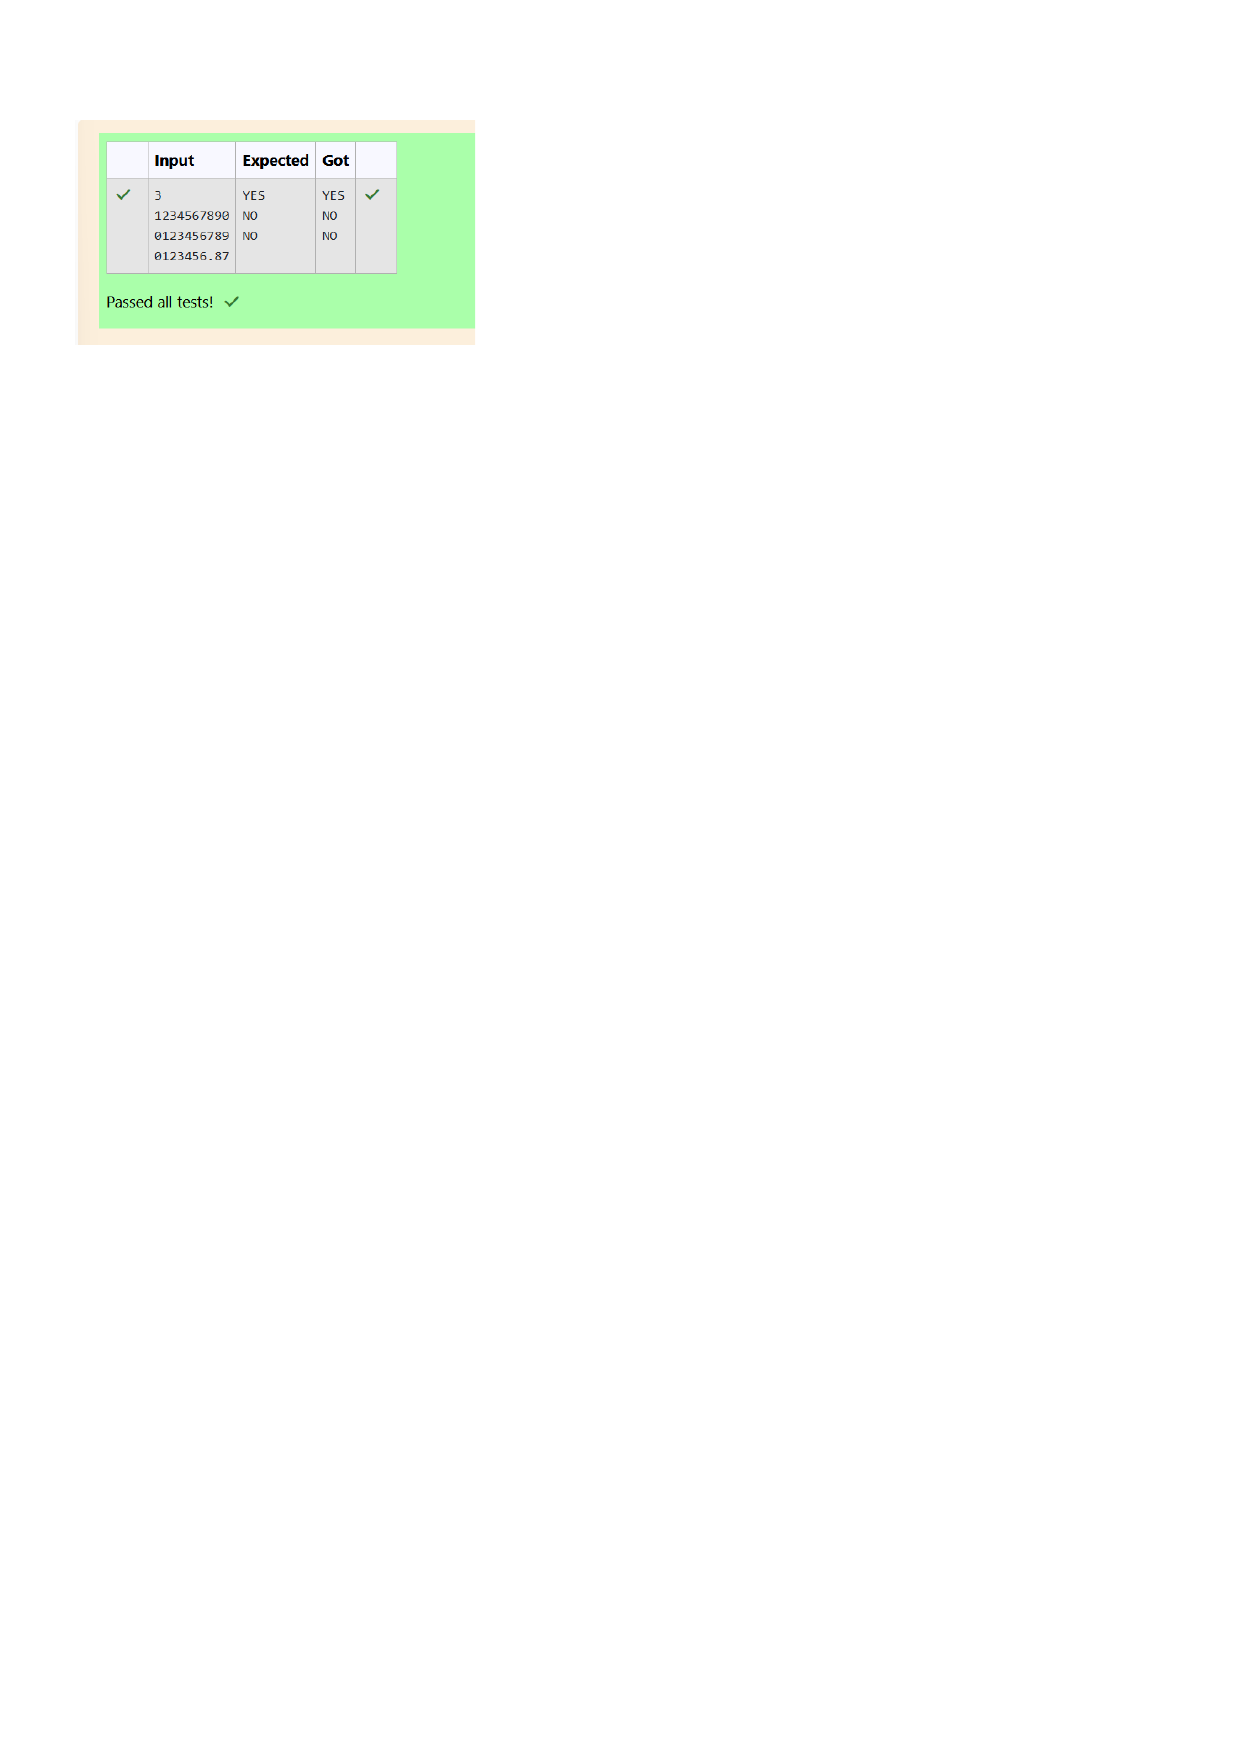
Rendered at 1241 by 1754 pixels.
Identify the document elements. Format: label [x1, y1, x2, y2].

picture [75, 120, 476, 345]
